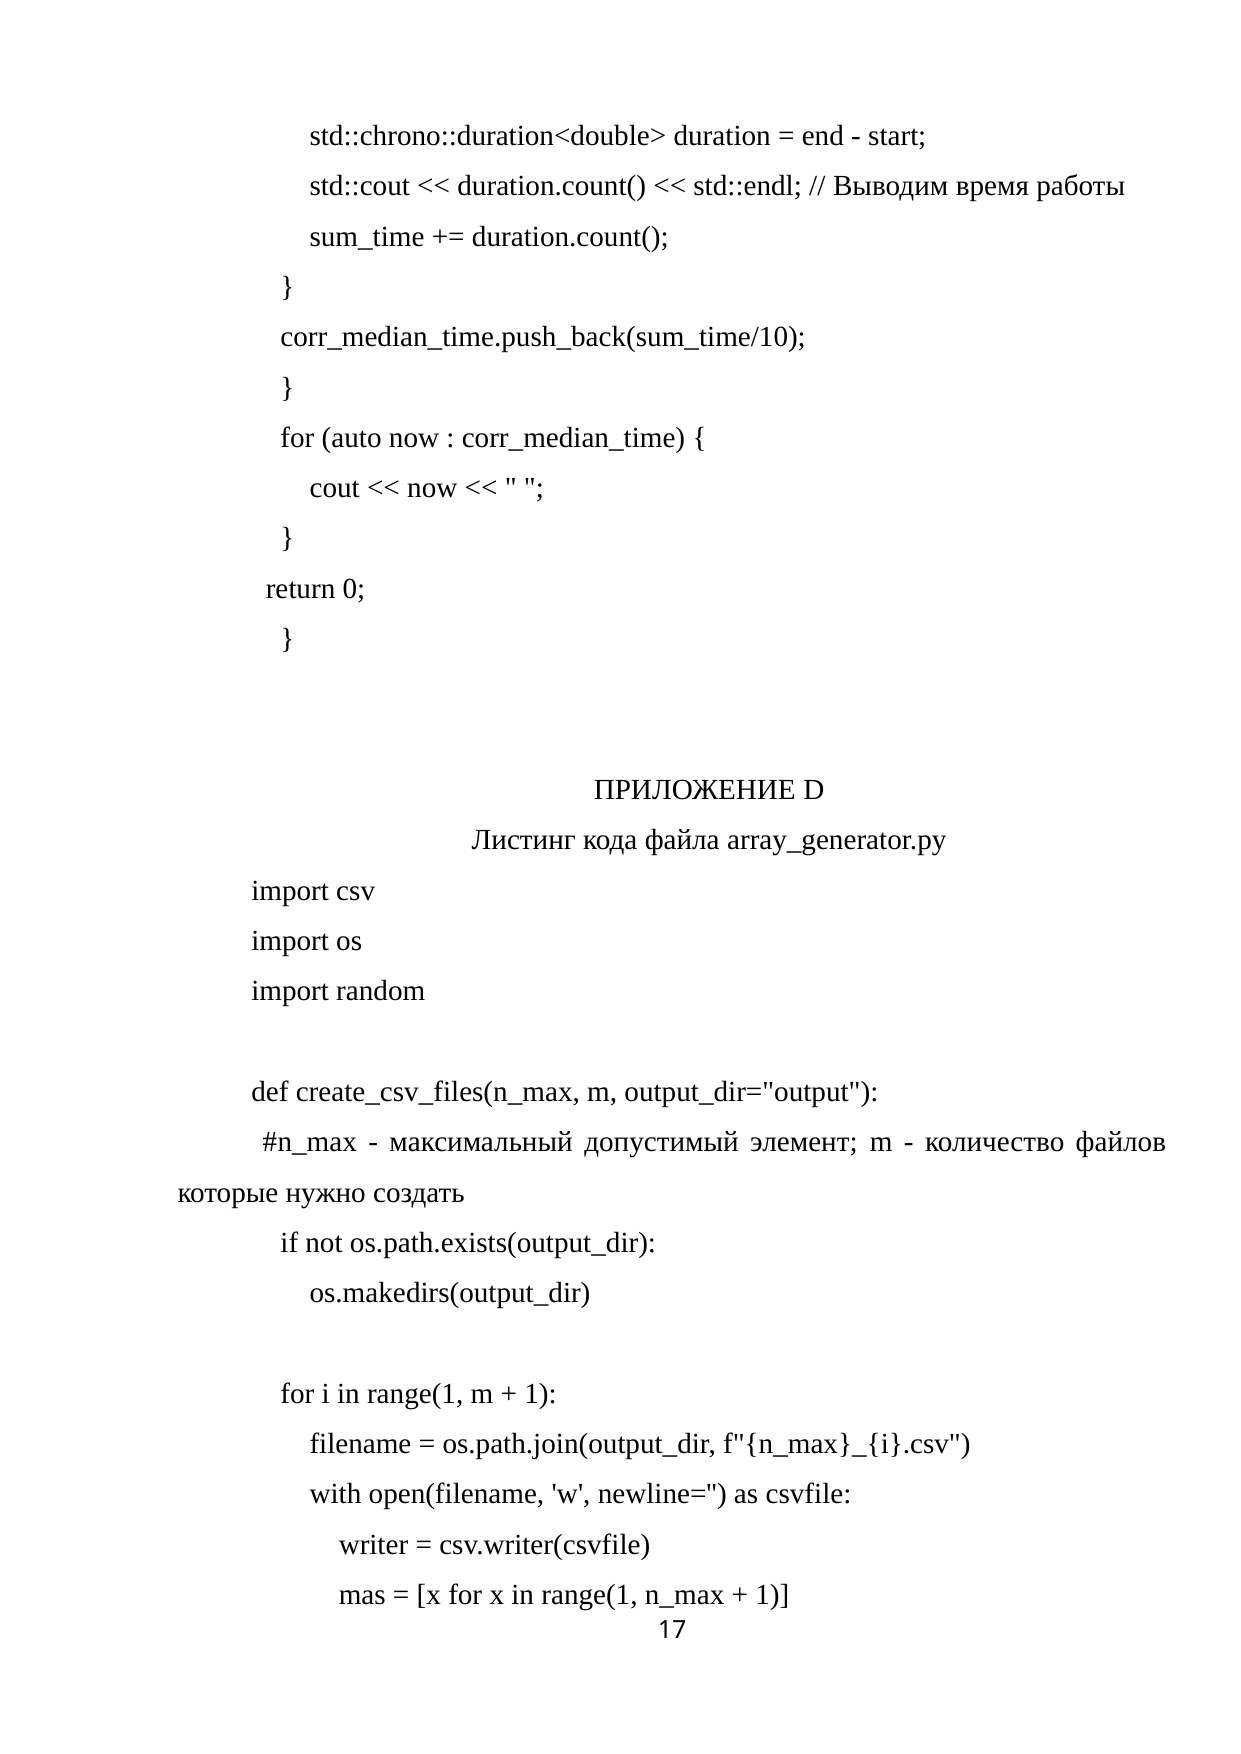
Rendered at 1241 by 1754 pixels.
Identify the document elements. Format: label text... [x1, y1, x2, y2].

text with open(filename, 'w', newline='') as csvfile: [177, 1477, 1167, 1510]
text ПРИЛОЖЕНИЕ D [177, 772, 1167, 806]
text import csv [177, 873, 1167, 906]
text } [177, 370, 1167, 403]
text std::cout << duration.count() << std::endl; // Выводим время работы [177, 168, 1167, 202]
text for i in range(1, m + 1): [177, 1376, 1167, 1409]
text } [177, 269, 1167, 303]
text sum_time += duration.count(); [177, 219, 1167, 252]
text corr_median_time.push_back(sum_time/10); [177, 319, 1167, 353]
text for (auto now : corr_median_time) { [177, 420, 1167, 453]
text filename = os.path.join(output_dir, f"{n_max}_{i}.csv") [177, 1426, 1167, 1460]
text Листинг кода файла array_generator.py [177, 822, 1167, 856]
text #n_max - максимальный допустимый элемент; m - количество файлов которые нужно создать [177, 1124, 1167, 1208]
text import random [177, 973, 1167, 1007]
text return 0; [177, 571, 1167, 604]
text std::chrono::duration<double> duration = end - start; [177, 118, 1167, 152]
text if not os.path.exists(output_dir): [177, 1225, 1167, 1258]
text } [177, 621, 1167, 655]
text def create_csv_files(n_max, m, output_dir="output"): [177, 1074, 1167, 1108]
text cout << now << " "; [177, 470, 1167, 504]
text os.makedirs(output_dir) [177, 1275, 1167, 1309]
text mas = [x for x in range(1, n_max + 1)] [177, 1577, 1167, 1611]
text writer = csv.writer(csvfile) [177, 1527, 1167, 1560]
text import os [177, 923, 1167, 957]
text } [177, 521, 1167, 554]
